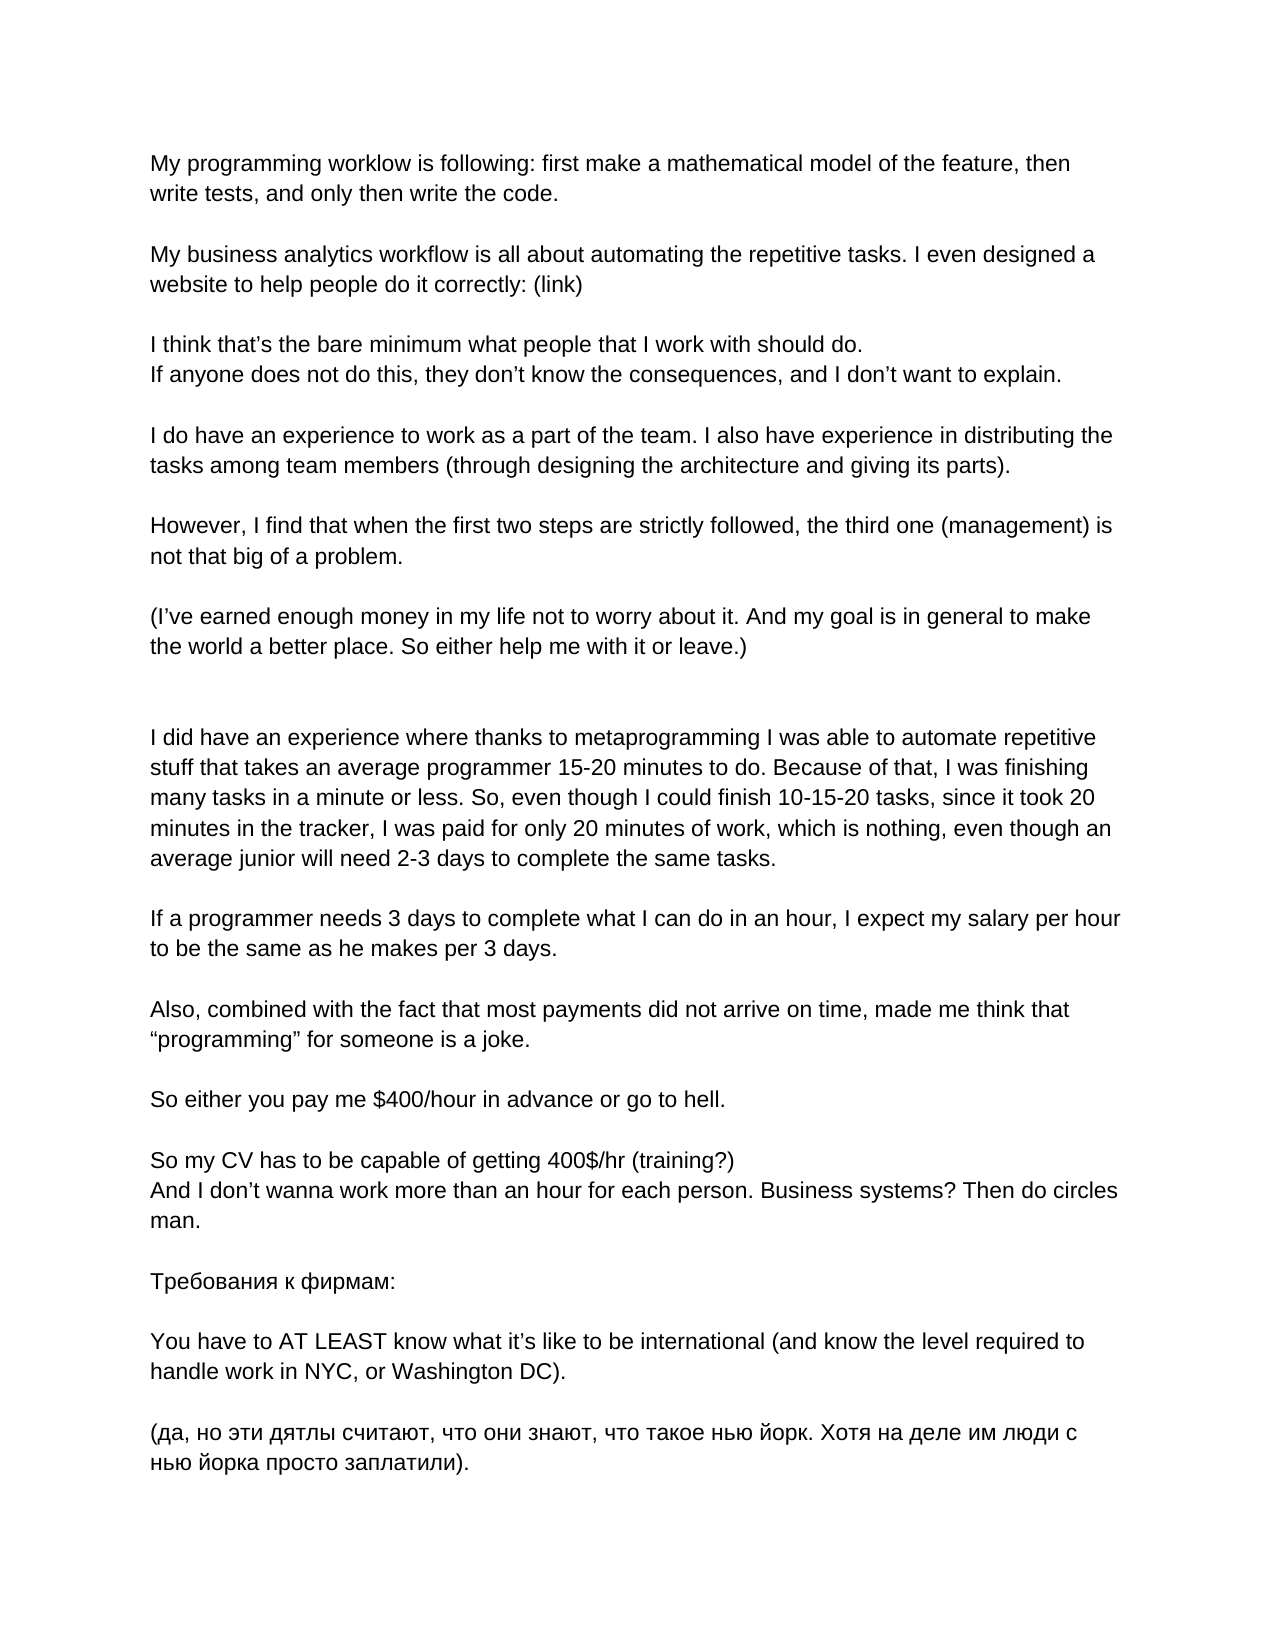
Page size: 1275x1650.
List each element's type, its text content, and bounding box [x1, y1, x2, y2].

text Требования к фирмам: [150, 1268, 1125, 1294]
text You have to AT LEAST know what it’s like to be international (and know the level required to handle work in NYC, or Washington DC). [150, 1328, 1125, 1385]
text I think that’s the bare minimum what people that I work with should do. [150, 331, 1125, 358]
text My business analytics workflow is all about automating the repetitive tasks. I even designed a website to help people do it correctly: (link) [150, 241, 1125, 297]
text So my CV has to be capable of getting 400$/hr (training?) [150, 1147, 1125, 1173]
text I do have an experience to work as a part of the team. I also have experience in distributing the tasks among team members (through designing the architecture and giving its parts). [150, 422, 1125, 478]
text I did have an experience where thanks to metaprogramming I was able to automate repetitive stuff that takes an average programmer 15-20 minutes to do. Because of that, I was finishing many tasks in a minute or less. So, even though I could finish 10-15-20 tasks, since it took 20 minutes in the tracker, I was paid for only 20 minutes of work, which is nothing, even though an average junior will need 2-3 days to complete the same tasks. [150, 724, 1125, 871]
text If anyone does not do this, they don’t know the consequences, and I don’t want to explain. [150, 361, 1125, 388]
text And I don’t wanna work more than an hour for each person. Business systems? Then do circles man. [150, 1177, 1125, 1234]
text So either you pay me $400/hour in advance or go to hell. [150, 1086, 1125, 1113]
text If a programmer needs 3 days to complete what I can do in an hour, I expect my salary per hour to be the same as he makes per 3 days. [150, 905, 1125, 962]
text Also, combined with the fact that most payments did not arrive on time, made me think that “programming” for someone is a joke. [150, 996, 1125, 1052]
text However, I find that when the first two steps are strictly followed, the third one (management) is not that big of a problem. [150, 512, 1125, 569]
text (да, но эти дятлы считают, что они знают, что такое нью йорк. Хотя на деле им люди с нью йорка просто заплатили). [150, 1419, 1125, 1475]
text (I’ve earned enough money in my life not to worry about it. And my goal is in general to make the world a better place. So either help me with it or leave.) [150, 603, 1125, 660]
text My programming worklow is following: first make a mathematical model of the feature, then write tests, and only then write the code. [150, 150, 1125, 207]
